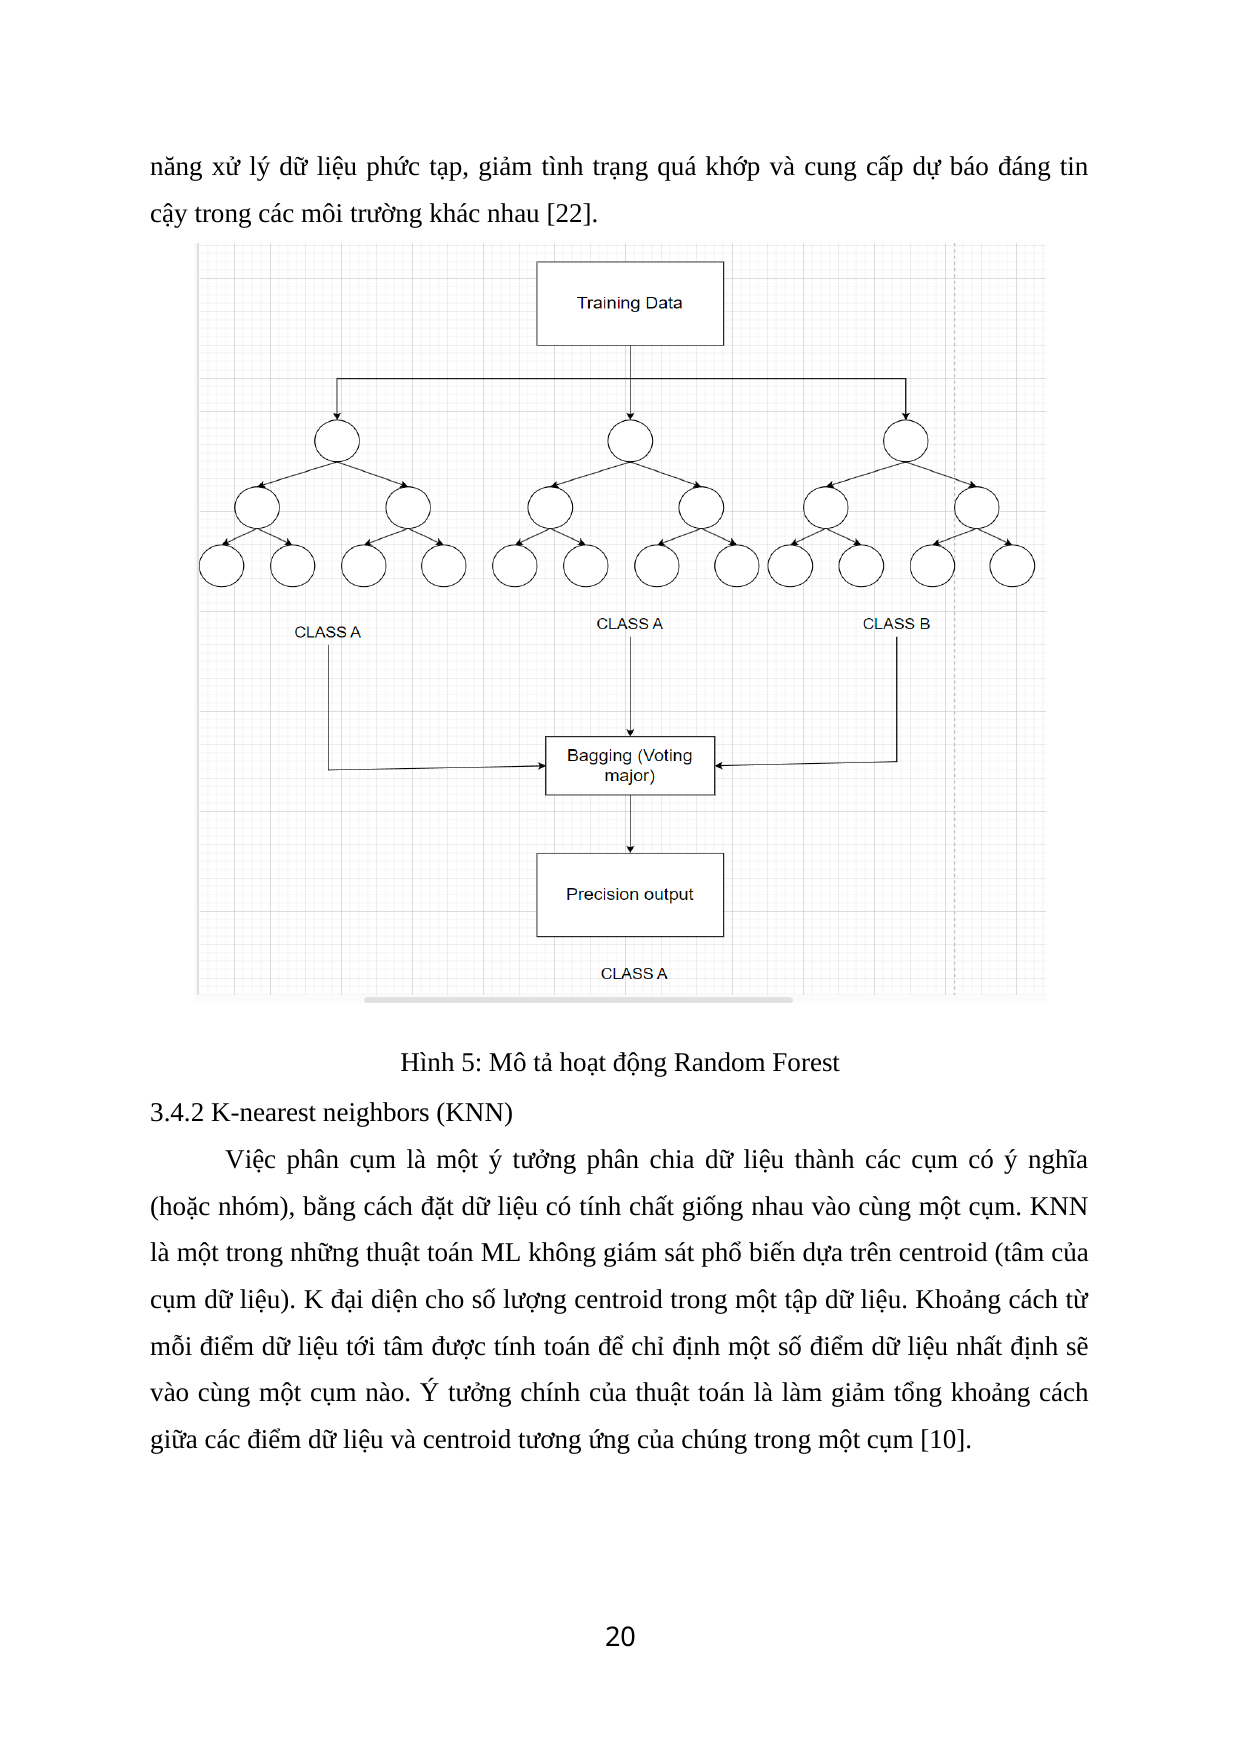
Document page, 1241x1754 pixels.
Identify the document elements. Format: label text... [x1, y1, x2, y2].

text Việc phân cụm là một ý tưởng phân chia dữ liệu thành các cụm có ý nghĩa (hoặc nhóm), bằng cách đặt dữ liệu có tính chất giống nhau vào cùng một cụm. KNN là một trong những thuật toán ML không giám sát phổ biến dựa trên centroid (tâm của cụm dữ liệu). K đại diện cho số lượng centroid trong một tập dữ liệu. Khoảng cách từ mỗi điểm dữ liệu tới tâm được tính toán để chỉ định một số điểm dữ liệu nhất định sẽ vào cùng một cụm nào. Ý tưởng chính của thuật toán là làm giảm tổng khoảng cách giữa các điểm dữ liệu và centroid tương ứng của chúng trong một cụm [10]. [150, 1143, 1090, 1454]
picture [194, 243, 1047, 1003]
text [150, 150, 1090, 228]
subtitle 3.4.2 K-nearest neighbors (KNN) [150, 1097, 1090, 1128]
